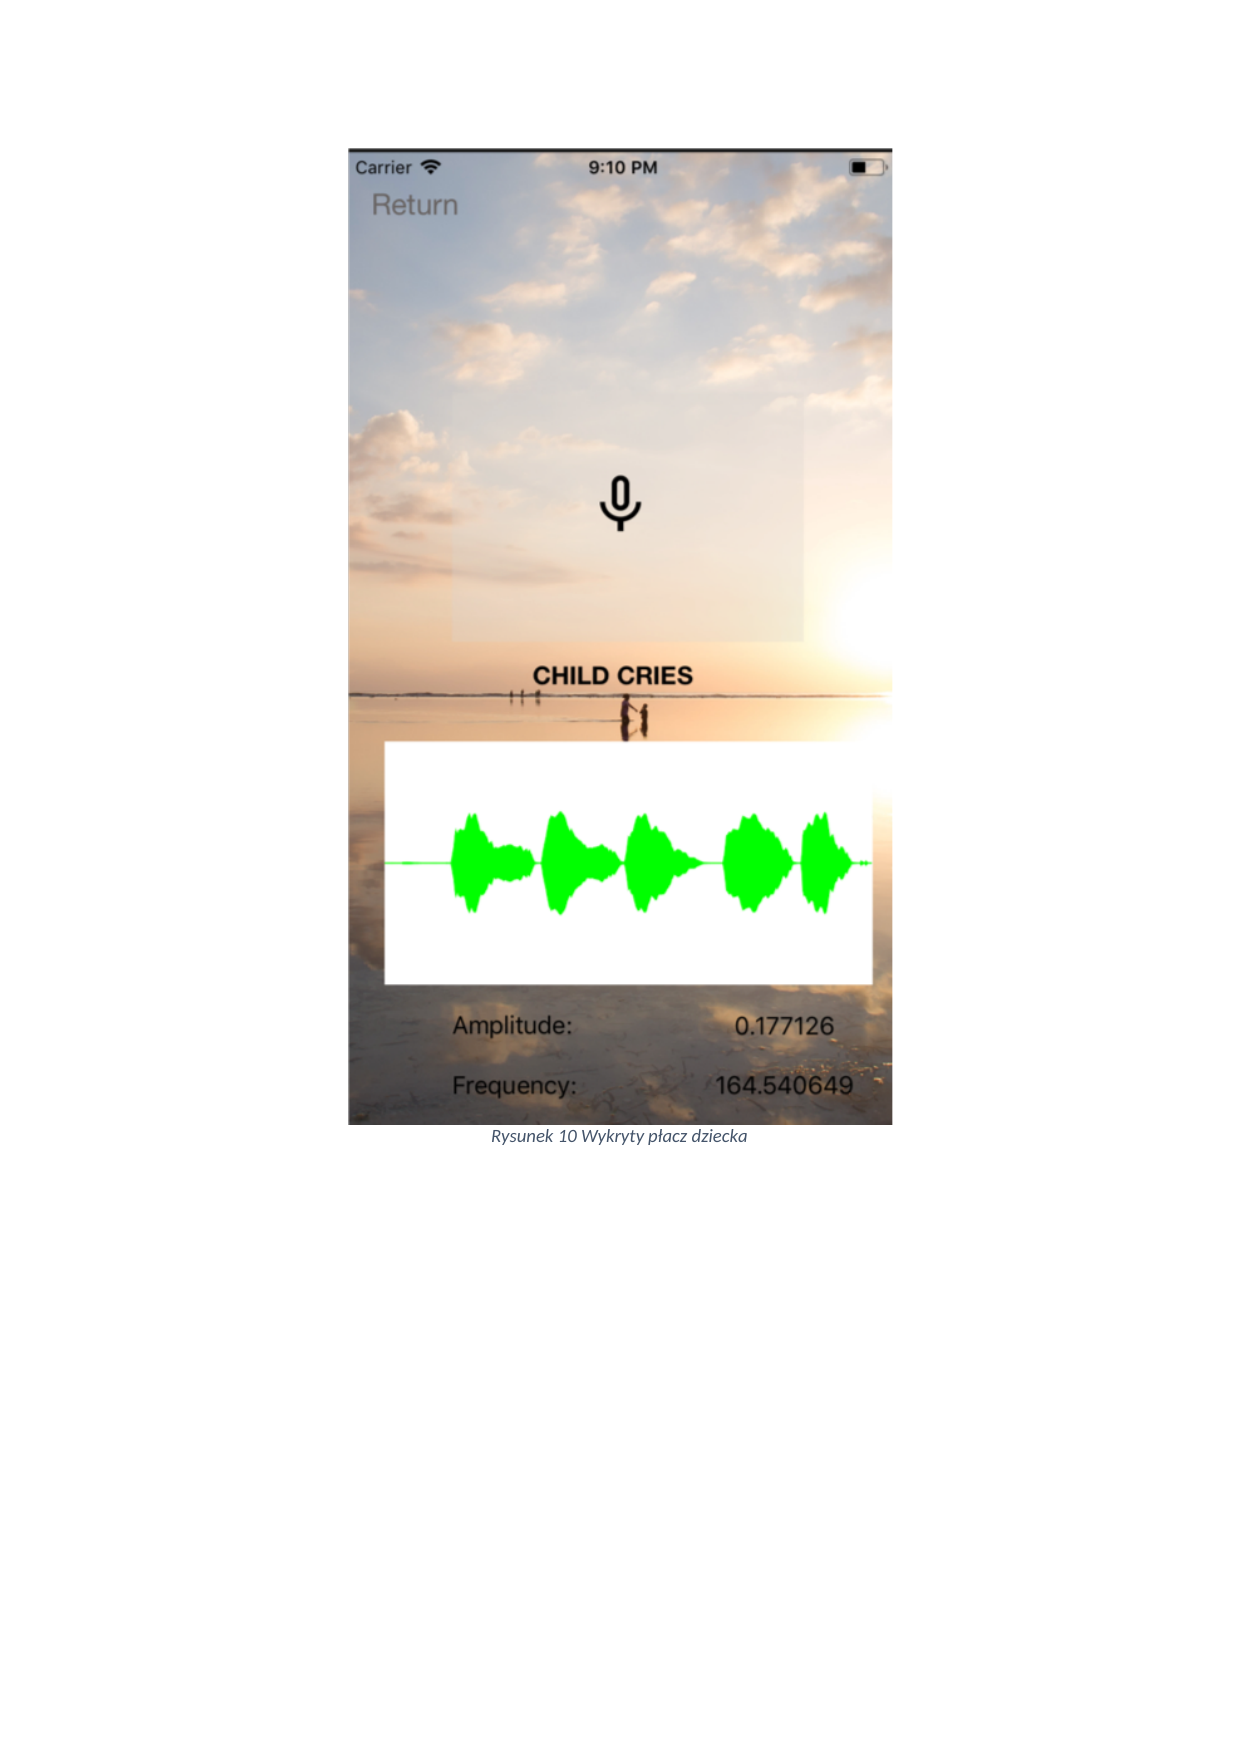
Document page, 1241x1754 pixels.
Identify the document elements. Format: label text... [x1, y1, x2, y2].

text Rysunek 10 Wykryty płacz dziecka [148, 1124, 1093, 1147]
picture [347, 147, 893, 1125]
